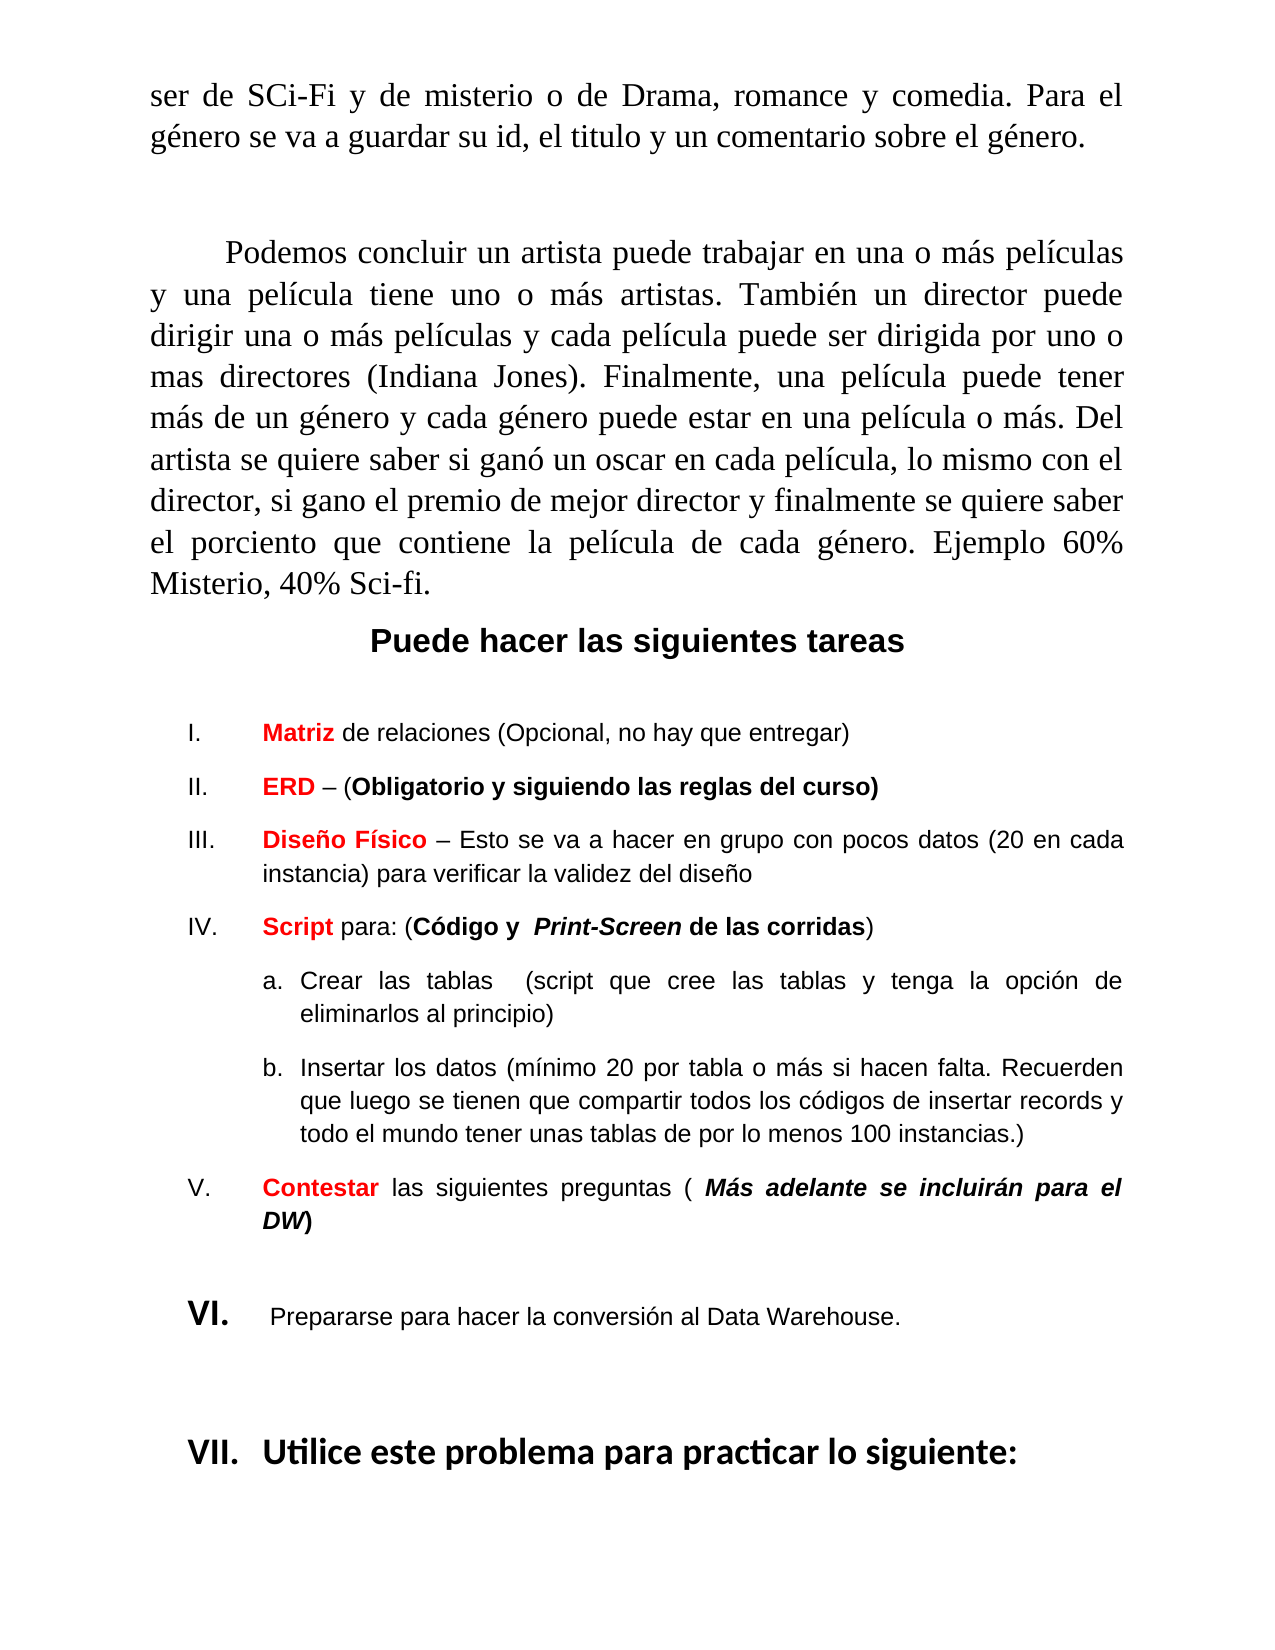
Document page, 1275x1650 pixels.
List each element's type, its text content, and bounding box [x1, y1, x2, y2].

list Insertar los datos (mínimo 20 por tabla o más si hacen falta. Recuerden que luego se tienen que compartir todos los códigos de insertar records y todo el mundo tener unas tablas de por lo menos 100 instancias.) [262, 1053, 1125, 1148]
list Crear las tablas (script que cree las tablas y tenga la opción de eliminarlos al principio) [262, 966, 1125, 1028]
list Diseño Físico – Esto se va a hacer en grupo con pocos datos (20 en cada instancia) para verificar la validez del diseño [187, 826, 1125, 887]
text Podemos concluir un artista puede trabajar en una o más películas y una película tiene uno o más artistas. También un director puede dirigir una o más películas y cada película puede ser dirigida por uno o mas directores (Indiana Jones). Finalmente, una película puede tener más de un género y cada género puede estar en una película o más. Del artista se quiere saber si ganó un oscar en cada película, lo mismo con el director, si gano el premio de mejor director y finalmente se quiere saber el porciento que contiene la película de cada género. Ejemplo 60% Misterio, 40% Sci-fi. [150, 232, 1125, 602]
text Puede hacer las siguientes tareas [150, 621, 1125, 660]
list Contestar las siguientes preguntas ( Más adelante se incluirán para el DW) [187, 1173, 1125, 1235]
list Script para: (Código y Print-Screen de las corridas) [187, 912, 1125, 941]
list ERD – (Obligatorio y siguiendo las reglas del curso) [187, 772, 1125, 800]
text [150, 75, 1125, 155]
list Prepararse para hacer la conversión al Data Warehouse. [187, 1289, 1125, 1334]
list Matriz de relaciones (Opcional, no hay que entregar) [187, 718, 1125, 747]
list Utilice este problema para practicar lo siguiente: [187, 1428, 1125, 1474]
